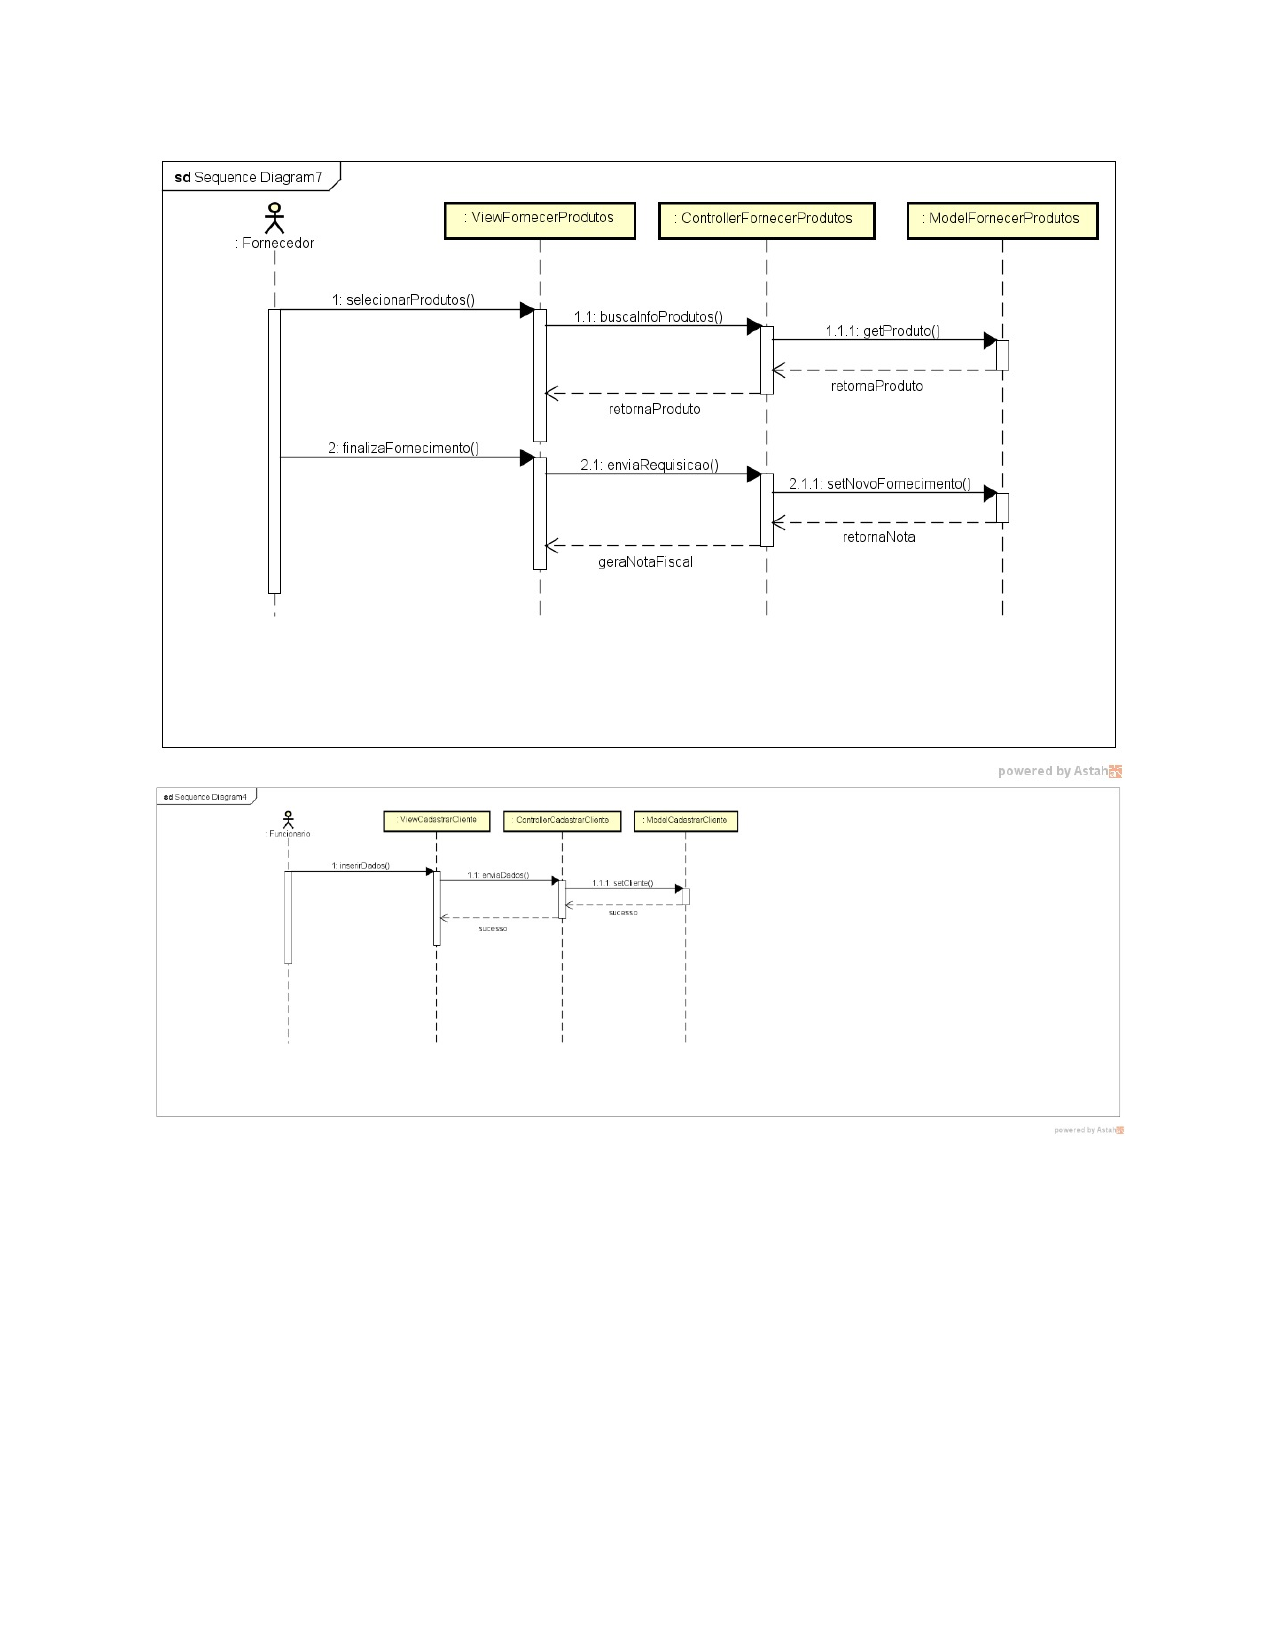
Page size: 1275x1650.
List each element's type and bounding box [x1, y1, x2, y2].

picture [150, 150, 1125, 1136]
